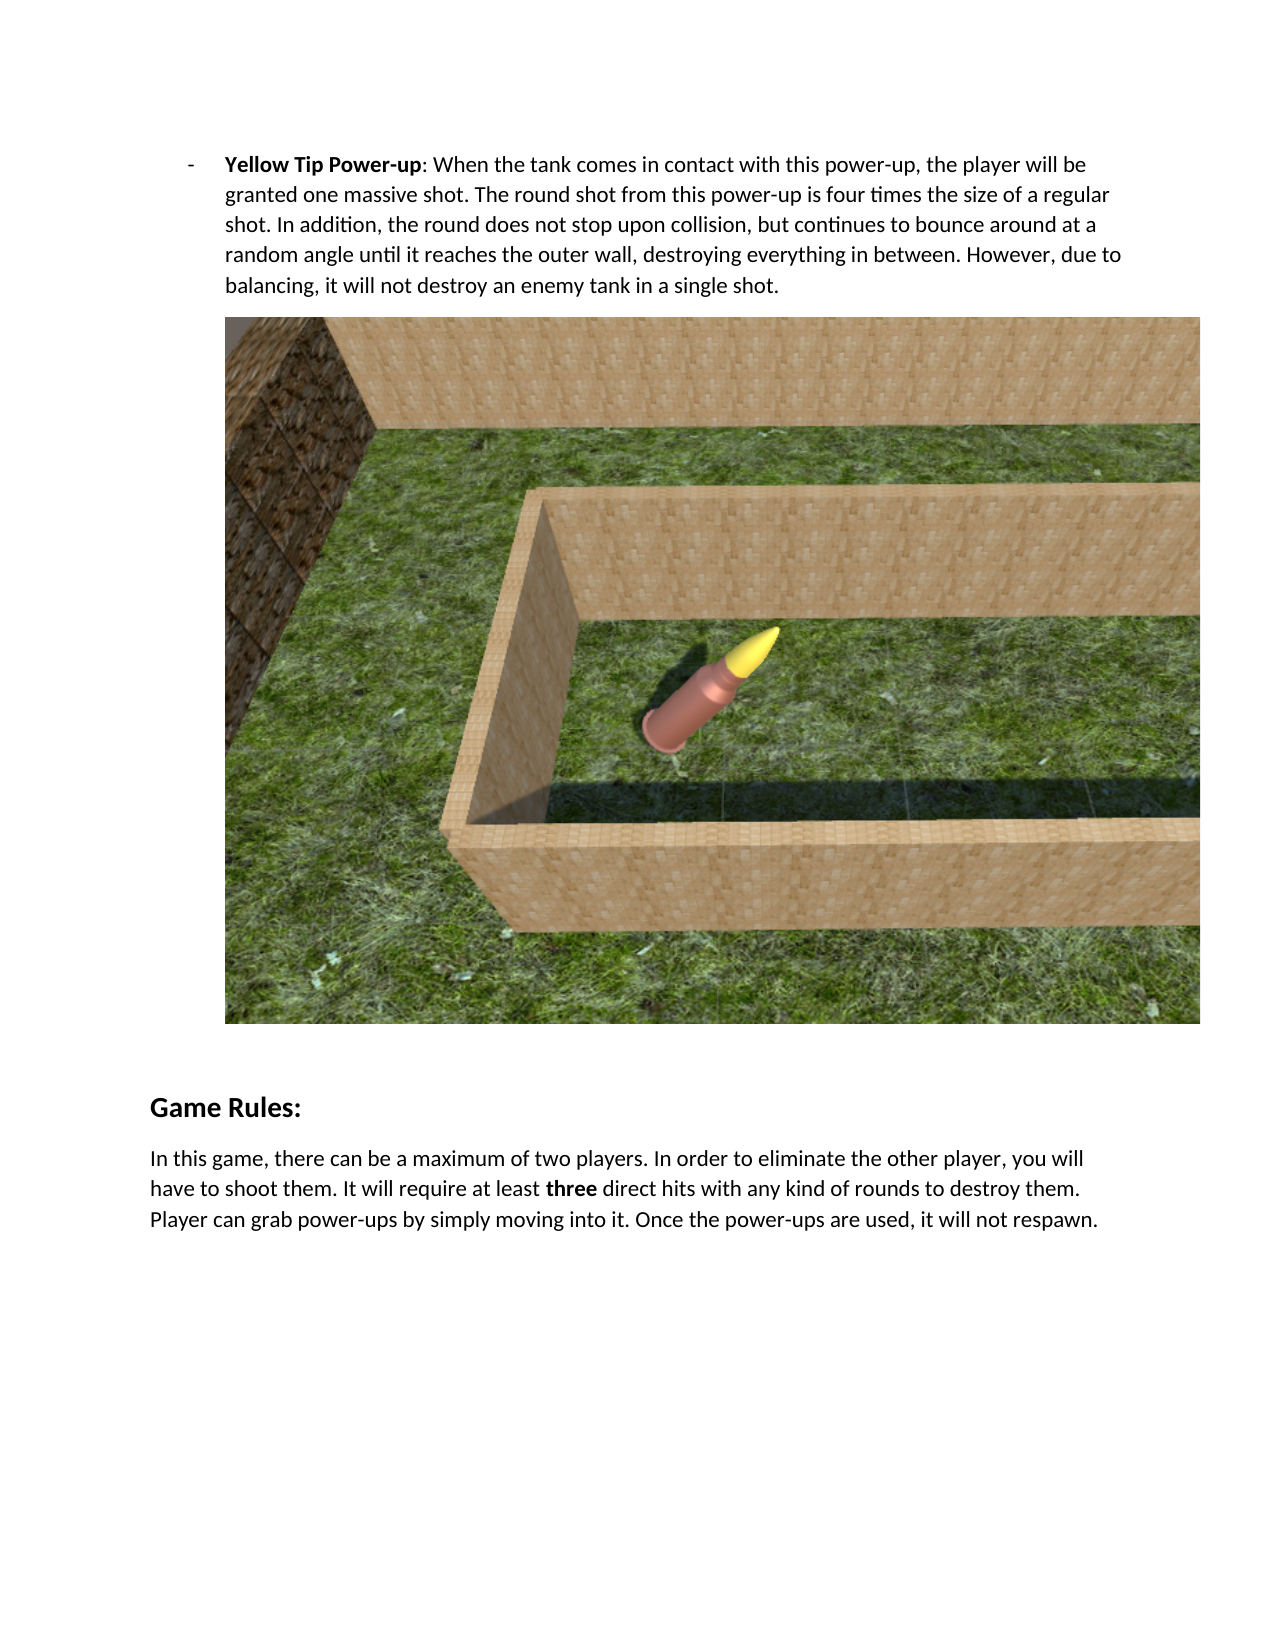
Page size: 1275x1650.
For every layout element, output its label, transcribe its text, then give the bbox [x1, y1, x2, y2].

text Game Rules: [150, 1089, 1125, 1125]
list Yellow Tip Power-up: When the tank comes in contact with this power-up, the player will be granted one massive shot. The round shot from this power-up is four times the size of a regular shot. In addition, the round does not stop upon collision, but continues to bounce around at a random angle until it reaches the outer wall, destroying everything in between. However, due to balancing, it will not destroy an enemy tank in a single shot. [187, 150, 1125, 299]
picture [225, 317, 1200, 1024]
text In this game, there can be a maximum of two players. In order to eliminate the other player, you will have to shoot them. It will require at least three direct hits with any kind of rounds to destroy them. Player can grab power-ups by simply moving into it. Once the power-ups are used, it will not respawn. [150, 1144, 1125, 1233]
